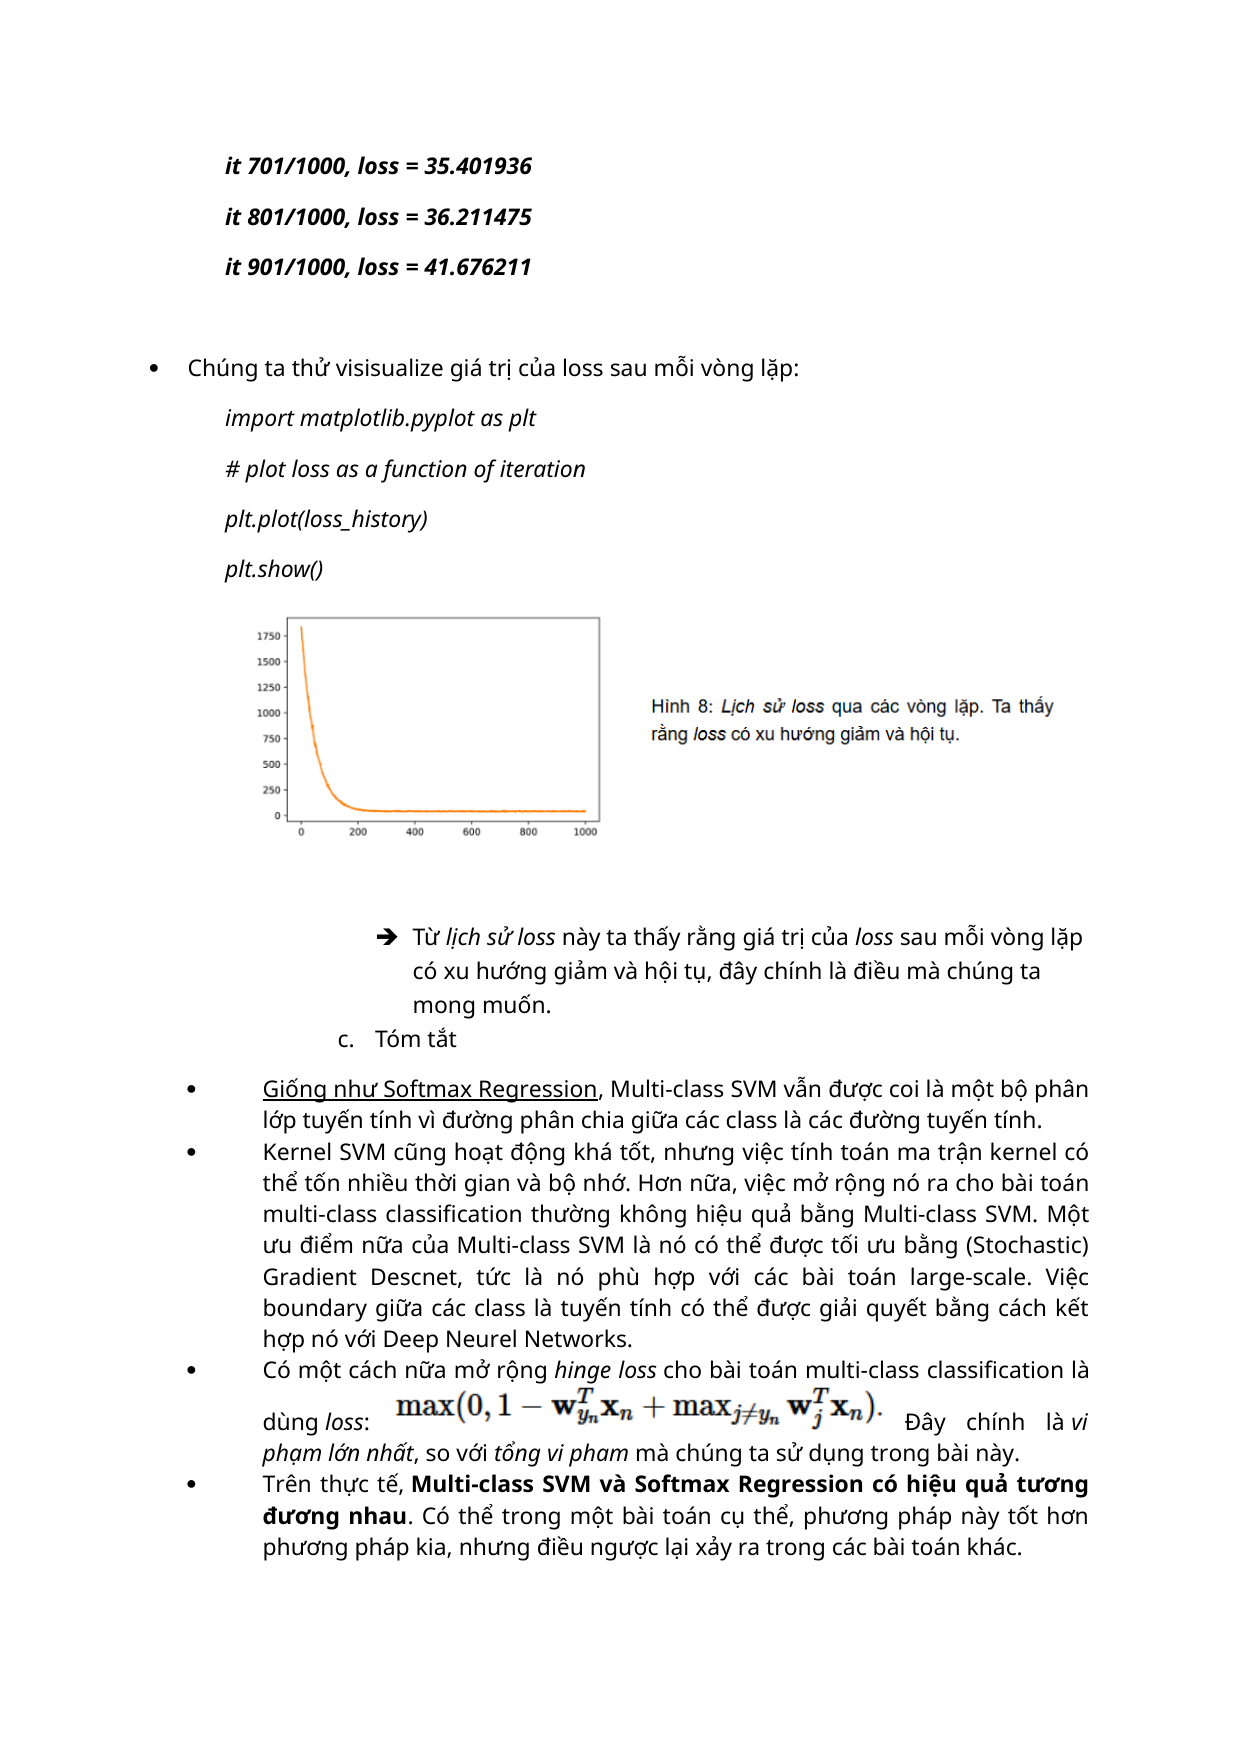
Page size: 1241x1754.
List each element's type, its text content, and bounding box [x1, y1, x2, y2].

text plt.plot(loss_history) [225, 503, 1090, 534]
text import matplotlib.pyplot as plt [225, 402, 1090, 433]
list Từ lịch sử loss này ta thấy rằng giá trị của loss sau mỗi vòng lặp có xu hướng giảm và hội tụ, đây chính là điều mà chúng ta mong muốn. [375, 921, 1090, 1020]
list Tóm tắt [337, 1023, 1090, 1054]
text it 901/1000, loss = 41.676211 [225, 251, 1090, 282]
picture [246, 603, 1069, 852]
list Có một cách nữa mở rộng hinge loss cho bài toán multi-class classification là dùng loss: Đây chính là vi phạm lớn nhất, so với tổng vi pham mà chúng ta sử dụng trong bài này. [187, 1354, 1090, 1468]
picture [390, 1385, 884, 1431]
list Chúng ta thử visisualize giá trị của loss sau mỗi vòng lặp: [150, 352, 1090, 383]
text it 801/1000, loss = 36.211475 [225, 200, 1090, 232]
list Kernel SVM cũng hoạt động khá tốt, nhưng việc tính toán ma trận kernel có thể tốn nhiều thời gian và bộ nhớ. Hơn nữa, việc mở rộng nó ra cho bài toán multi-class classification thường không hiệu quả bằng Multi-class SVM. Một ưu điểm nữa của Multi-class SVM là nó có thể được tối ưu bằng (Stochastic) Gradient Descnet, tức là nó phù hợp với các bài toán large-scale. Việc boundary giữa các class là tuyến tính có thể được giải quyết bằng cách kết hợp nó với Deep Neurel Networks. [187, 1136, 1090, 1354]
text plt.show() [225, 553, 1090, 584]
text # plot loss as a function of iteration [225, 452, 1090, 484]
list Trên thực tế, Multi-class SVM và Softmax Regression có hiệu quả tương đương nhau. Có thể trong một bài toán cụ thể, phương pháp này tốt hơn phương pháp kia, nhưng điều ngược lại xảy ra trong các bài toán khác. [187, 1468, 1090, 1562]
list Giống như Softmax Regression, Multi-class SVM vẫn được coi là một bộ phân lớp tuyến tính vì đường phân chia giữa các class là các đường tuyến tính. [187, 1073, 1090, 1136]
text it 701/1000, loss = 35.401936 [225, 150, 1090, 181]
